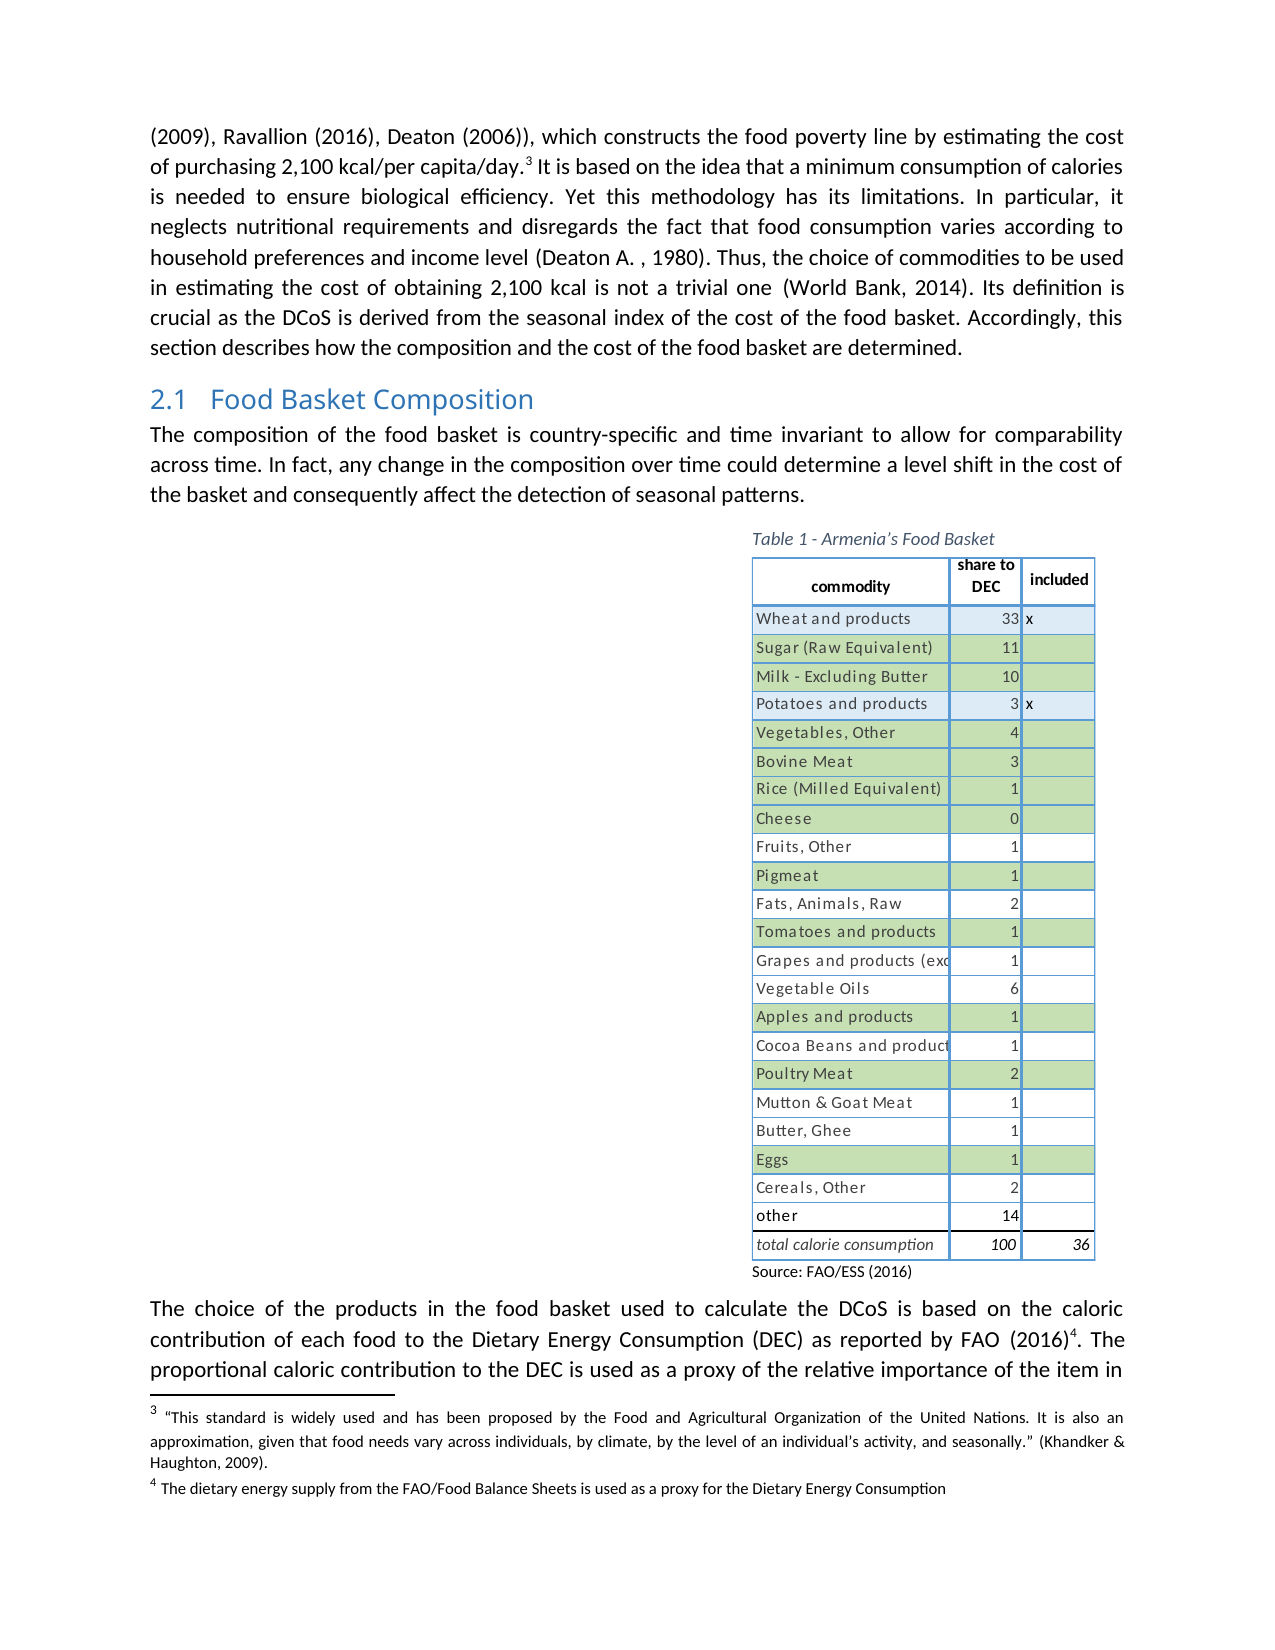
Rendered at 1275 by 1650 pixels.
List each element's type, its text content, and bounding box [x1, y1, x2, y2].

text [150, 122, 1125, 361]
table_cell Source: FAO/ESS (2016) [741, 557, 1125, 1294]
table_header Table 1 - Armenia’s Food Basket [741, 527, 1125, 557]
subtitle Food Basket Composition [150, 380, 1125, 417]
text The composition of the food basket is country-specific and time invariant to allow for comparability across time. In fact, any change in the composition over time could determine a level shift in the cost of the basket and consequently affect the detection of seasonal patterns. [150, 420, 1125, 508]
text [150, 1294, 1125, 1383]
